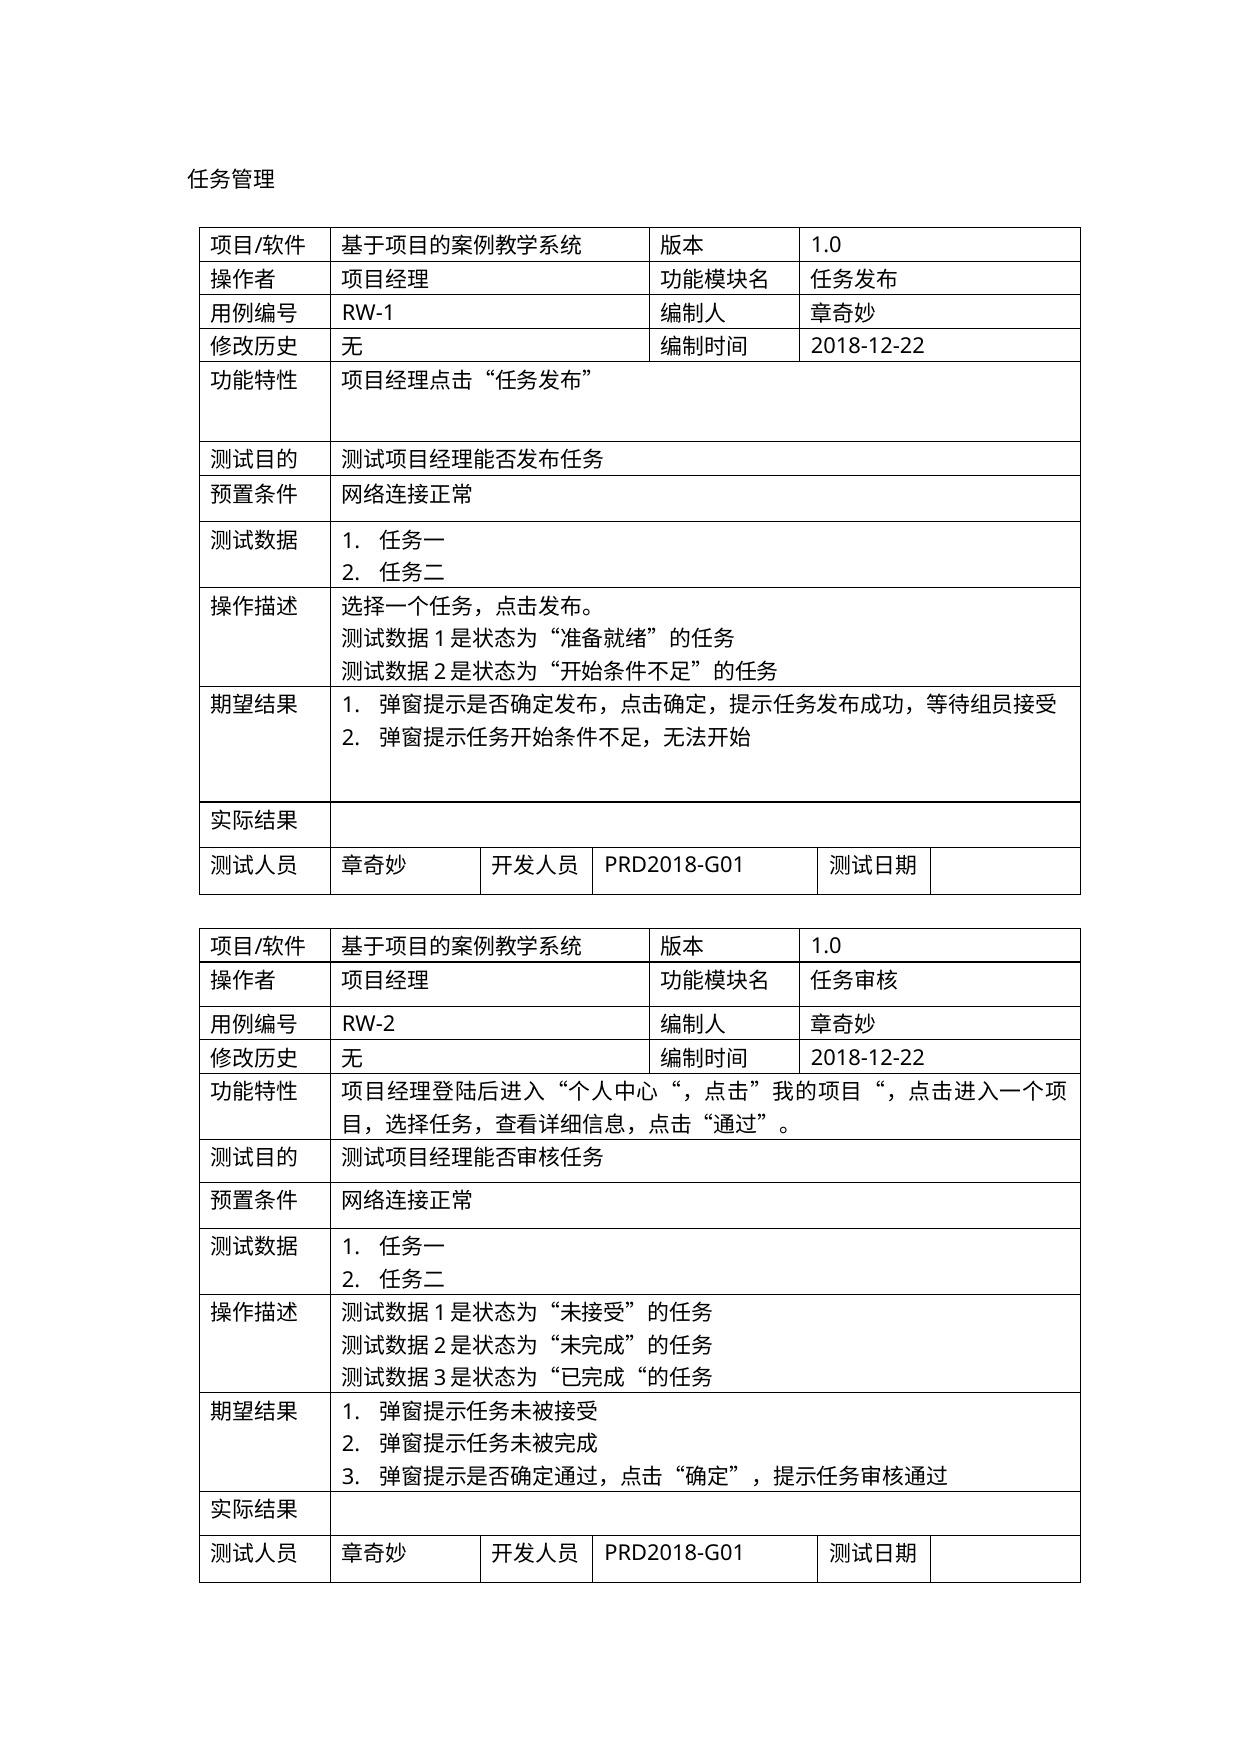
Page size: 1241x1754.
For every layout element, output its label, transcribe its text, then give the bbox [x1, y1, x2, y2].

table_cell 无 [331, 329, 649, 361]
table_header 版本 [650, 929, 799, 961]
table_cell 章奇妙 [800, 1007, 1080, 1039]
table_cell 期望结果 [200, 687, 330, 801]
table_cell 编制人 [650, 1007, 799, 1039]
table_cell 测试数据 [200, 522, 330, 587]
table_cell 测试人员 [200, 1536, 330, 1582]
table_cell 实际结果 [200, 1492, 330, 1535]
table_cell 弹窗提示是否确定发布，点击确定，提示任务发布成功，等待组员接受 弹窗提示任务开始条件不足，无法开始 [331, 687, 1080, 801]
text 任务管理 [187, 162, 1053, 194]
table_cell 修改历史 [200, 329, 330, 361]
table_cell 测试日期 [818, 848, 930, 894]
table_cell RW-1 [331, 295, 649, 328]
table_header 版本 [650, 228, 799, 261]
table_cell 章奇妙 [331, 848, 480, 894]
table_cell 项目经理 [331, 262, 649, 294]
table_cell 用例编号 [200, 295, 330, 328]
table_cell 章奇妙 [331, 1536, 480, 1582]
table_cell 测试日期 [818, 1536, 930, 1582]
table_cell 实际结果 [200, 803, 330, 847]
table_cell 任务一 任务二 [331, 522, 1080, 587]
table_cell 开发人员 [481, 848, 592, 894]
table_cell 2018-12-22 [800, 1040, 1080, 1073]
table_cell 测试人员 [200, 848, 330, 894]
table_cell 编制时间 [650, 1040, 799, 1073]
table_cell 任务一 任务二 [331, 1229, 1080, 1294]
table_cell 测试数据1是状态为“未接受”的任务 测试数据2是状态为“未完成”的任务 测试数据3是状态为“已完成“的任务 [331, 1295, 1080, 1392]
table_cell 测试目的 [200, 1140, 330, 1182]
table_cell 测试数据 [200, 1229, 330, 1294]
table_cell 功能特性 [200, 1074, 330, 1139]
table_header 项目/软件 [200, 228, 330, 261]
table_header 基于项目的案例教学系统 [331, 929, 649, 961]
table_cell PRD2018-G01 [593, 1536, 817, 1582]
table_cell 期望结果 [200, 1393, 330, 1491]
table_cell 弹窗提示任务未被接受 弹窗提示任务未被完成 弹窗提示是否确定通过，点击“确定”，提示任务审核通过 [331, 1393, 1080, 1491]
table_header 1.0 [800, 929, 1080, 961]
table_cell [931, 848, 1080, 894]
table_cell RW-2 [331, 1007, 649, 1039]
table_header 1.0 [800, 228, 1080, 261]
table_cell 预置条件 [200, 1183, 330, 1228]
table_cell 网络连接正常 [331, 476, 1080, 521]
table_cell 项目经理 [331, 963, 649, 1006]
table_cell 项目经理点击“任务发布” [331, 362, 1080, 441]
table_cell 项目经理登陆后进入“个人中心“，点击”我的项目“，点击进入一个项目，选择任务，查看详细信息，点击“通过”。 [331, 1074, 1080, 1139]
table_cell [931, 1536, 1080, 1582]
table_cell PRD2018-G01 [593, 848, 817, 894]
table_cell 测试目的 [200, 442, 330, 475]
table_cell 测试项目经理能否审核任务 [331, 1140, 1080, 1182]
table_cell 编制人 [650, 295, 799, 328]
table_cell 章奇妙 [800, 295, 1080, 328]
table_cell 预置条件 [200, 476, 330, 521]
table_cell 网络连接正常 [331, 1183, 1080, 1228]
table_cell 操作描述 [200, 1295, 330, 1392]
table_cell 编制时间 [650, 329, 799, 361]
table_cell 用例编号 [200, 1007, 330, 1039]
table_cell 任务审核 [800, 963, 1080, 1006]
table_cell 开发人员 [481, 1536, 592, 1582]
table_header 基于项目的案例教学系统 [331, 228, 649, 261]
table_cell 操作描述 [200, 588, 330, 686]
table_cell 操作者 [200, 262, 330, 294]
table_cell 无 [331, 1040, 649, 1073]
table_cell 功能模块名 [650, 963, 799, 1006]
table_cell 功能模块名 [650, 262, 799, 294]
table_cell 功能特性 [200, 362, 330, 441]
table_cell 选择一个任务，点击发布。 测试数据1是状态为“准备就绪”的任务 测试数据2是状态为“开始条件不足”的任务 [331, 588, 1080, 686]
table_cell 测试项目经理能否发布任务 [331, 442, 1080, 475]
table_cell 修改历史 [200, 1040, 330, 1073]
table_cell 任务发布 [800, 262, 1080, 294]
table_cell [331, 1492, 1080, 1535]
table_cell 操作者 [200, 963, 330, 1006]
table_cell 2018-12-22 [800, 329, 1080, 361]
table_cell [331, 803, 1080, 847]
table_header 项目/软件 [200, 929, 330, 961]
